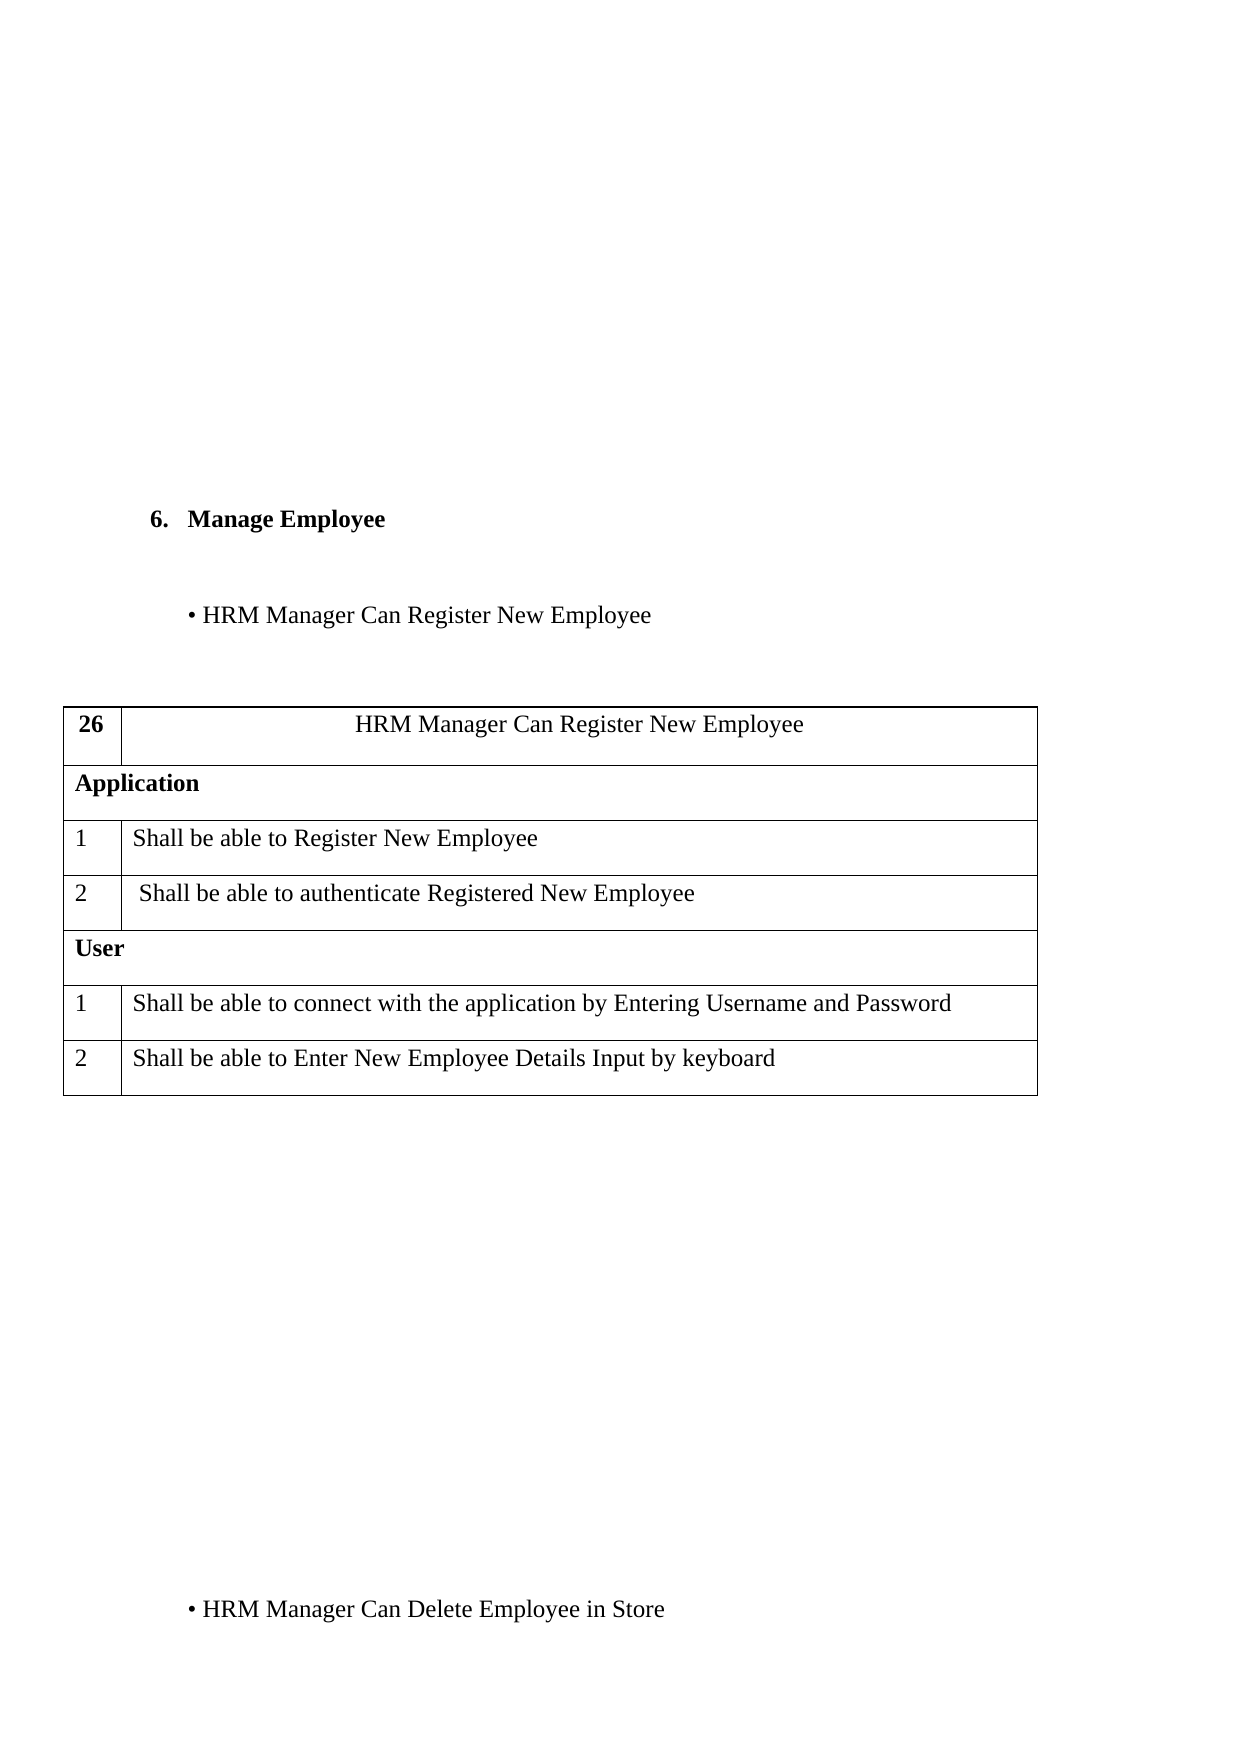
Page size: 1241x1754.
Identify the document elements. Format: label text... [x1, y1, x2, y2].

table_cell Shall be able to Register New Employee [122, 821, 1037, 875]
table_cell 2 [64, 876, 121, 930]
table_cell Application [64, 766, 1037, 820]
table_cell User [64, 931, 1037, 985]
text • HRM Manager Can Delete Employee in Store [187, 1594, 1165, 1623]
table_header 26 [64, 708, 121, 765]
table_cell 2 [64, 1041, 121, 1095]
table_cell Shall be able to Enter New Employee Details Input by keyboard [122, 1041, 1037, 1095]
table_cell 1 [64, 821, 121, 875]
table_header HRM Manager Can Register New Employee [122, 708, 1037, 765]
list Manage Employee [150, 504, 1165, 533]
table_cell Shall be able to authenticate Registered New Employee [122, 876, 1037, 930]
text • HRM Manager Can Register New Employee [187, 600, 1165, 628]
table_cell Shall be able to connect with the application by Entering Username and Password [122, 986, 1037, 1040]
table_cell 1 [64, 986, 121, 1040]
